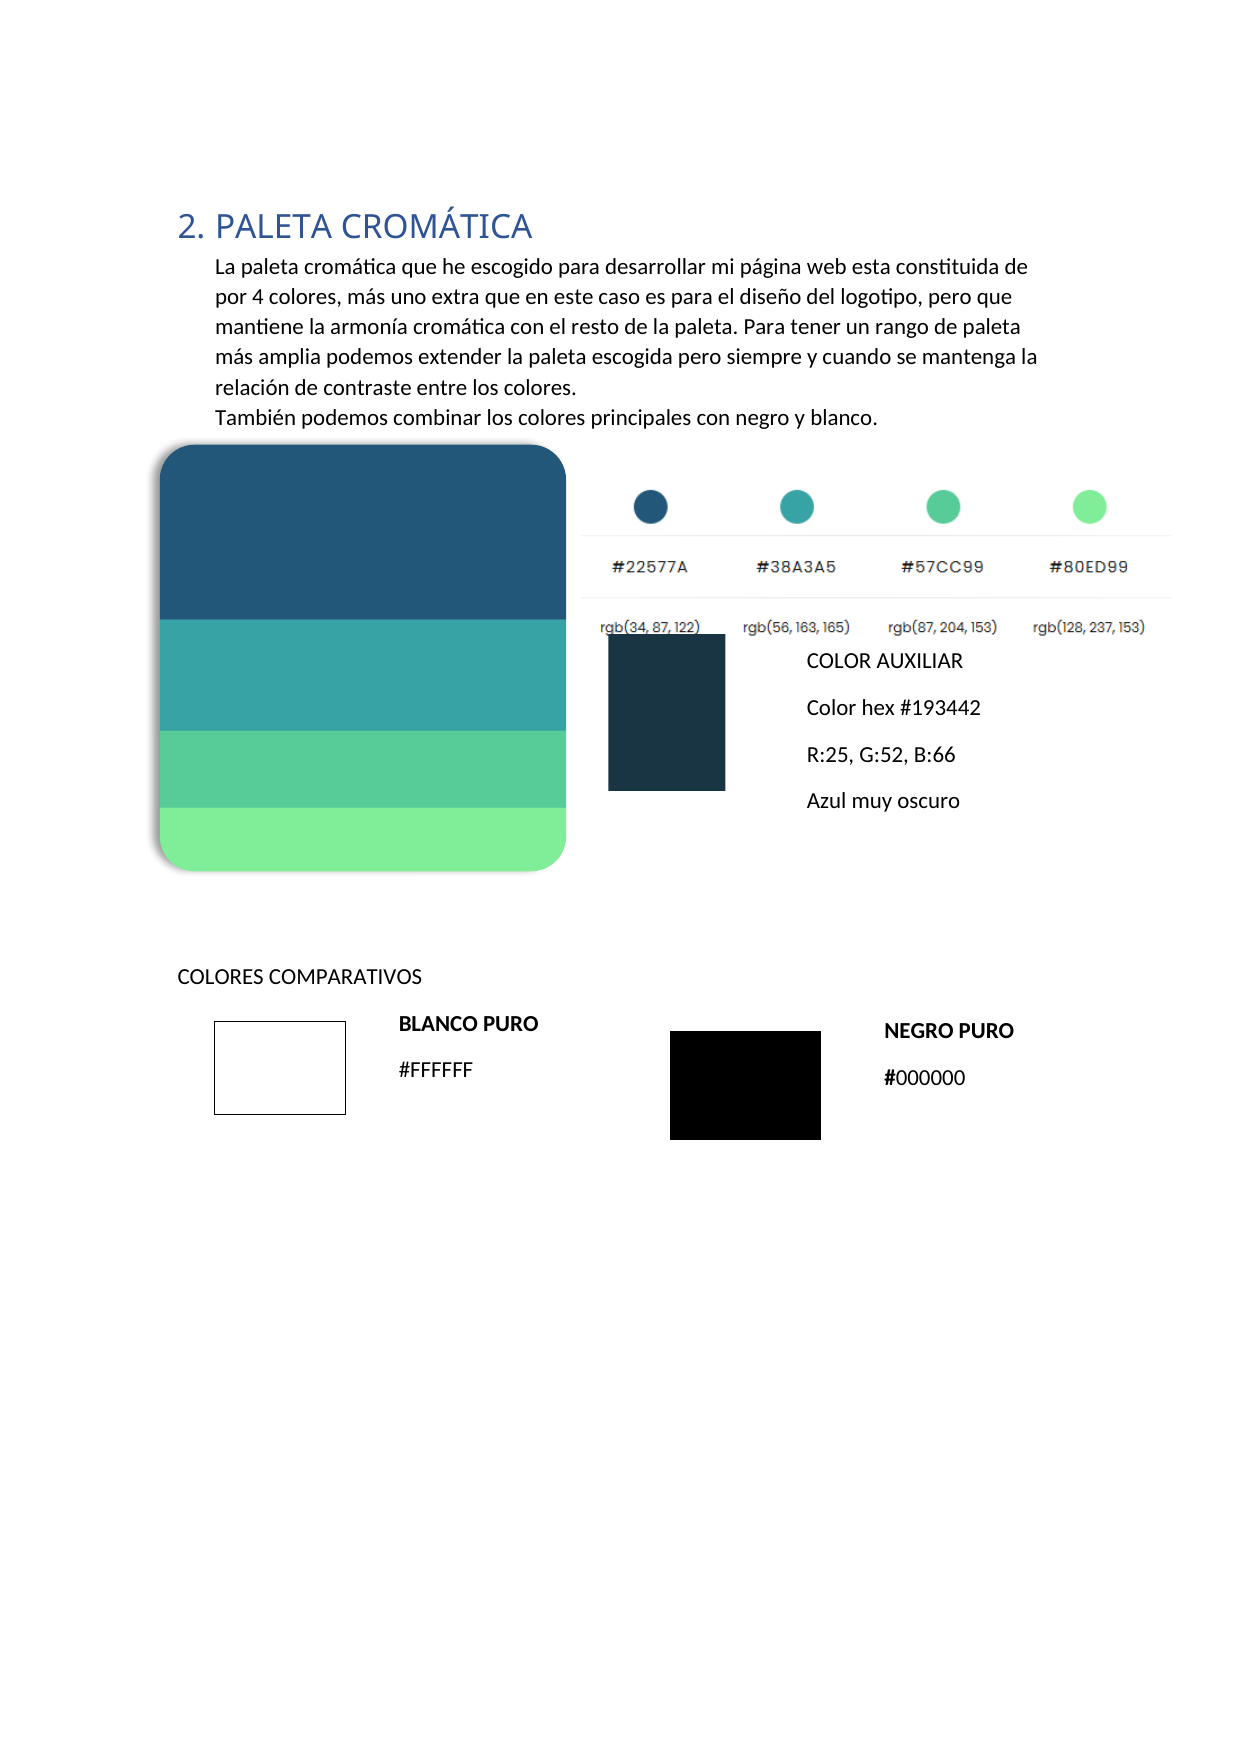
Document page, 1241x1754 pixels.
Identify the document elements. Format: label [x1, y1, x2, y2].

picture [581, 464, 1172, 791]
picture [159, 444, 567, 872]
